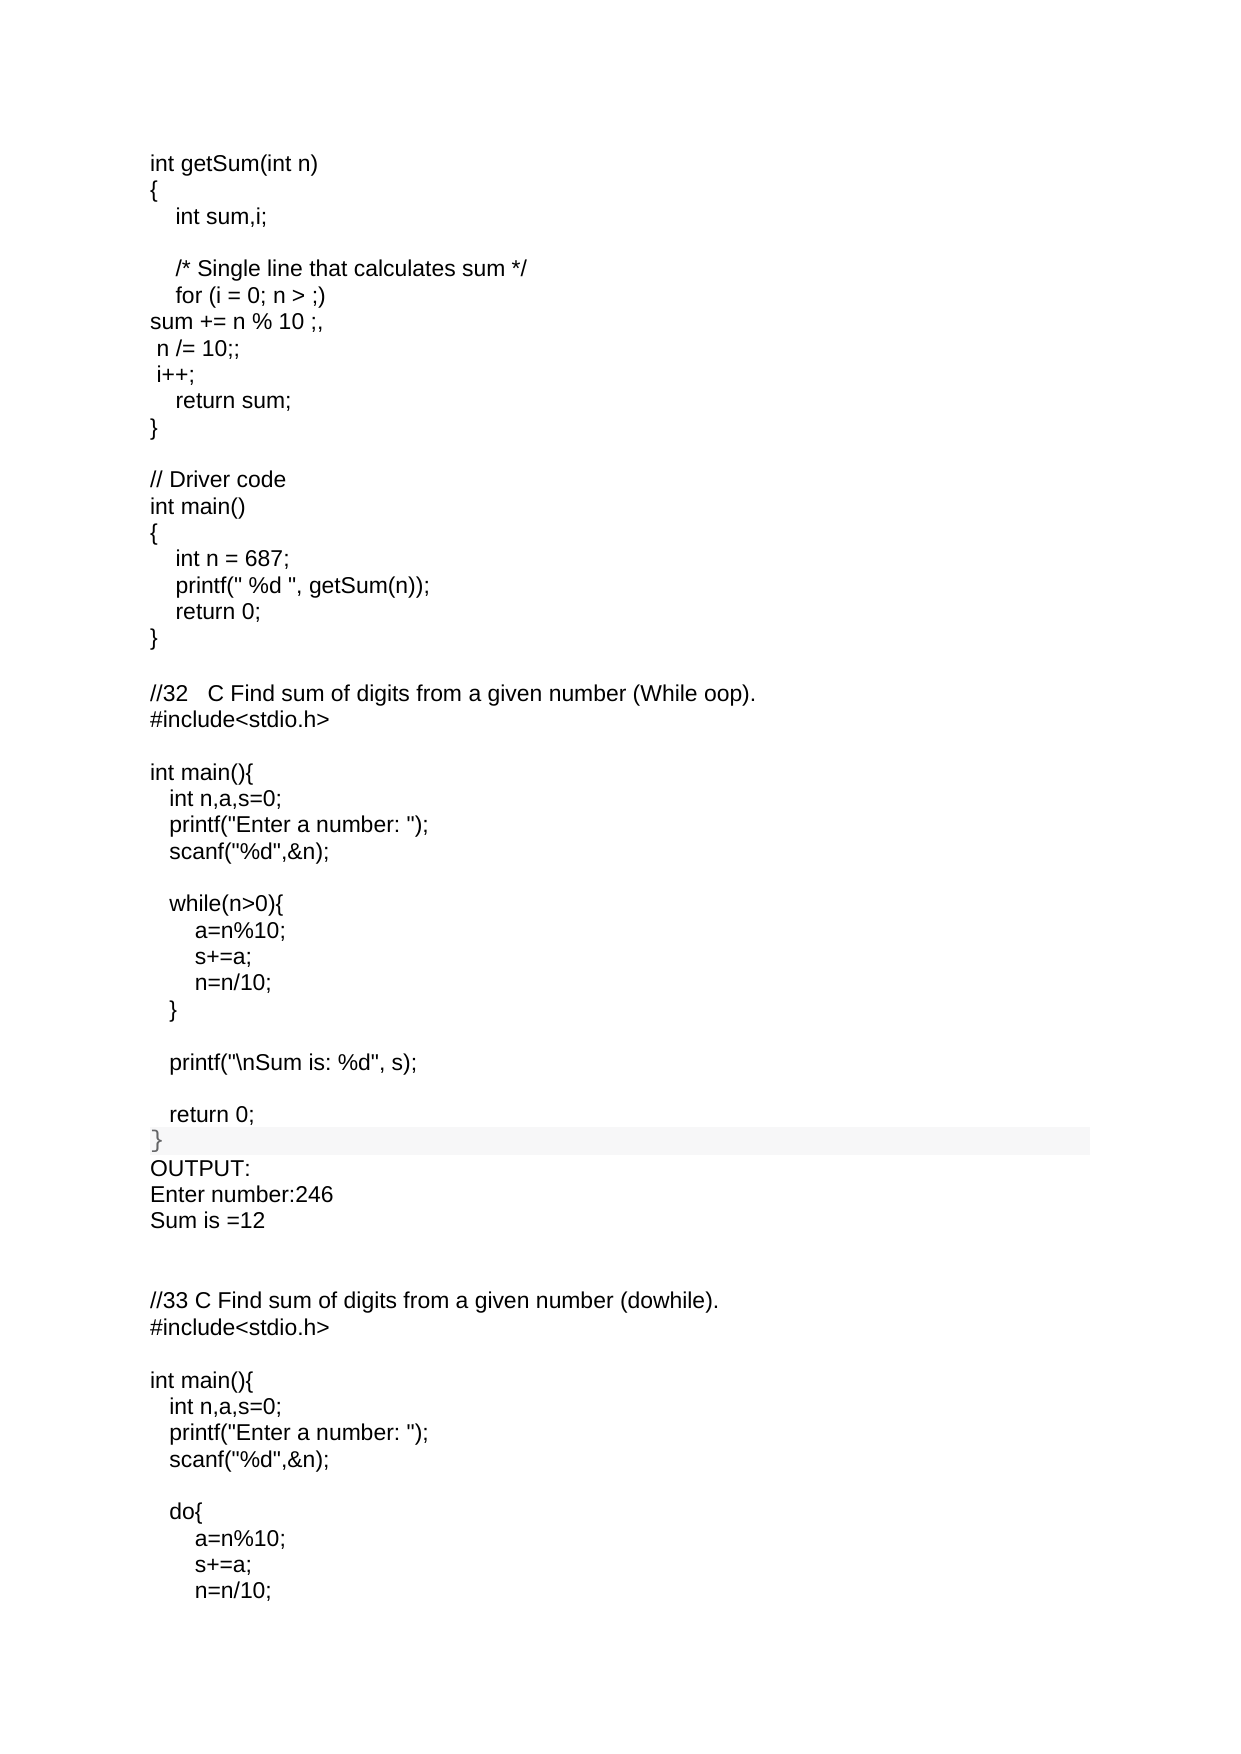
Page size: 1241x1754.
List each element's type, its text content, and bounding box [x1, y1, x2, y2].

text scanf("%d",&n); [150, 838, 1090, 864]
text #include<stdio.h> [150, 706, 1090, 732]
text n /= 10;; [150, 334, 1090, 361]
text do{ [150, 1498, 1090, 1525]
text // Driver code [150, 466, 1090, 493]
text s+=a; [150, 943, 1090, 969]
text a=n%10; [150, 1525, 1090, 1551]
text for (i = 0; n > ;) [150, 282, 1090, 308]
text int main(){ [150, 758, 1090, 785]
text Enter number:246 [150, 1181, 1090, 1207]
text int getSum(int n) [150, 150, 1090, 176]
text } [150, 996, 1090, 1022]
text /* Single line that calculates sum */ [150, 255, 1090, 282]
text //33 C Find sum of digits from a given number (dowhile). [150, 1287, 1090, 1314]
text int sum,i; [150, 203, 1090, 229]
text int n,a,s=0; [150, 785, 1090, 811]
text i++; [150, 361, 1090, 387]
text } [150, 413, 1090, 440]
text int main(){ [150, 1367, 1090, 1393]
text Sum is =12 [150, 1207, 1090, 1234]
text int main() [150, 493, 1090, 519]
text while(n>0){ [150, 890, 1090, 917]
text { [150, 519, 1090, 545]
text //32 C Find sum of digits from a given number (While oop). [150, 679, 1090, 706]
text OUTPUT: [150, 1155, 1090, 1181]
text sum += n % 10 ;, [150, 308, 1090, 334]
text scanf("%d",&n); [150, 1446, 1090, 1472]
text #include<stdio.h> [150, 1314, 1090, 1340]
text n=n/10; [150, 969, 1090, 996]
text int n,a,s=0; [150, 1393, 1090, 1419]
text printf("Enter a number: "); [150, 1419, 1090, 1446]
text return sum; [150, 387, 1090, 413]
text int n = 687; [150, 545, 1090, 572]
text return 0; [150, 598, 1090, 624]
text s+=a; [150, 1551, 1090, 1577]
text n=n/10; [150, 1577, 1090, 1604]
text } [150, 624, 1090, 651]
text printf("\nSum is: %d", s); [150, 1048, 1090, 1075]
text return 0; [150, 1101, 1090, 1127]
text a=n%10; [150, 917, 1090, 943]
text printf(" %d ", getSum(n)); [150, 572, 1090, 598]
text } [150, 1127, 1090, 1155]
text printf("Enter a number: "); [150, 811, 1090, 838]
text { [150, 176, 1090, 203]
